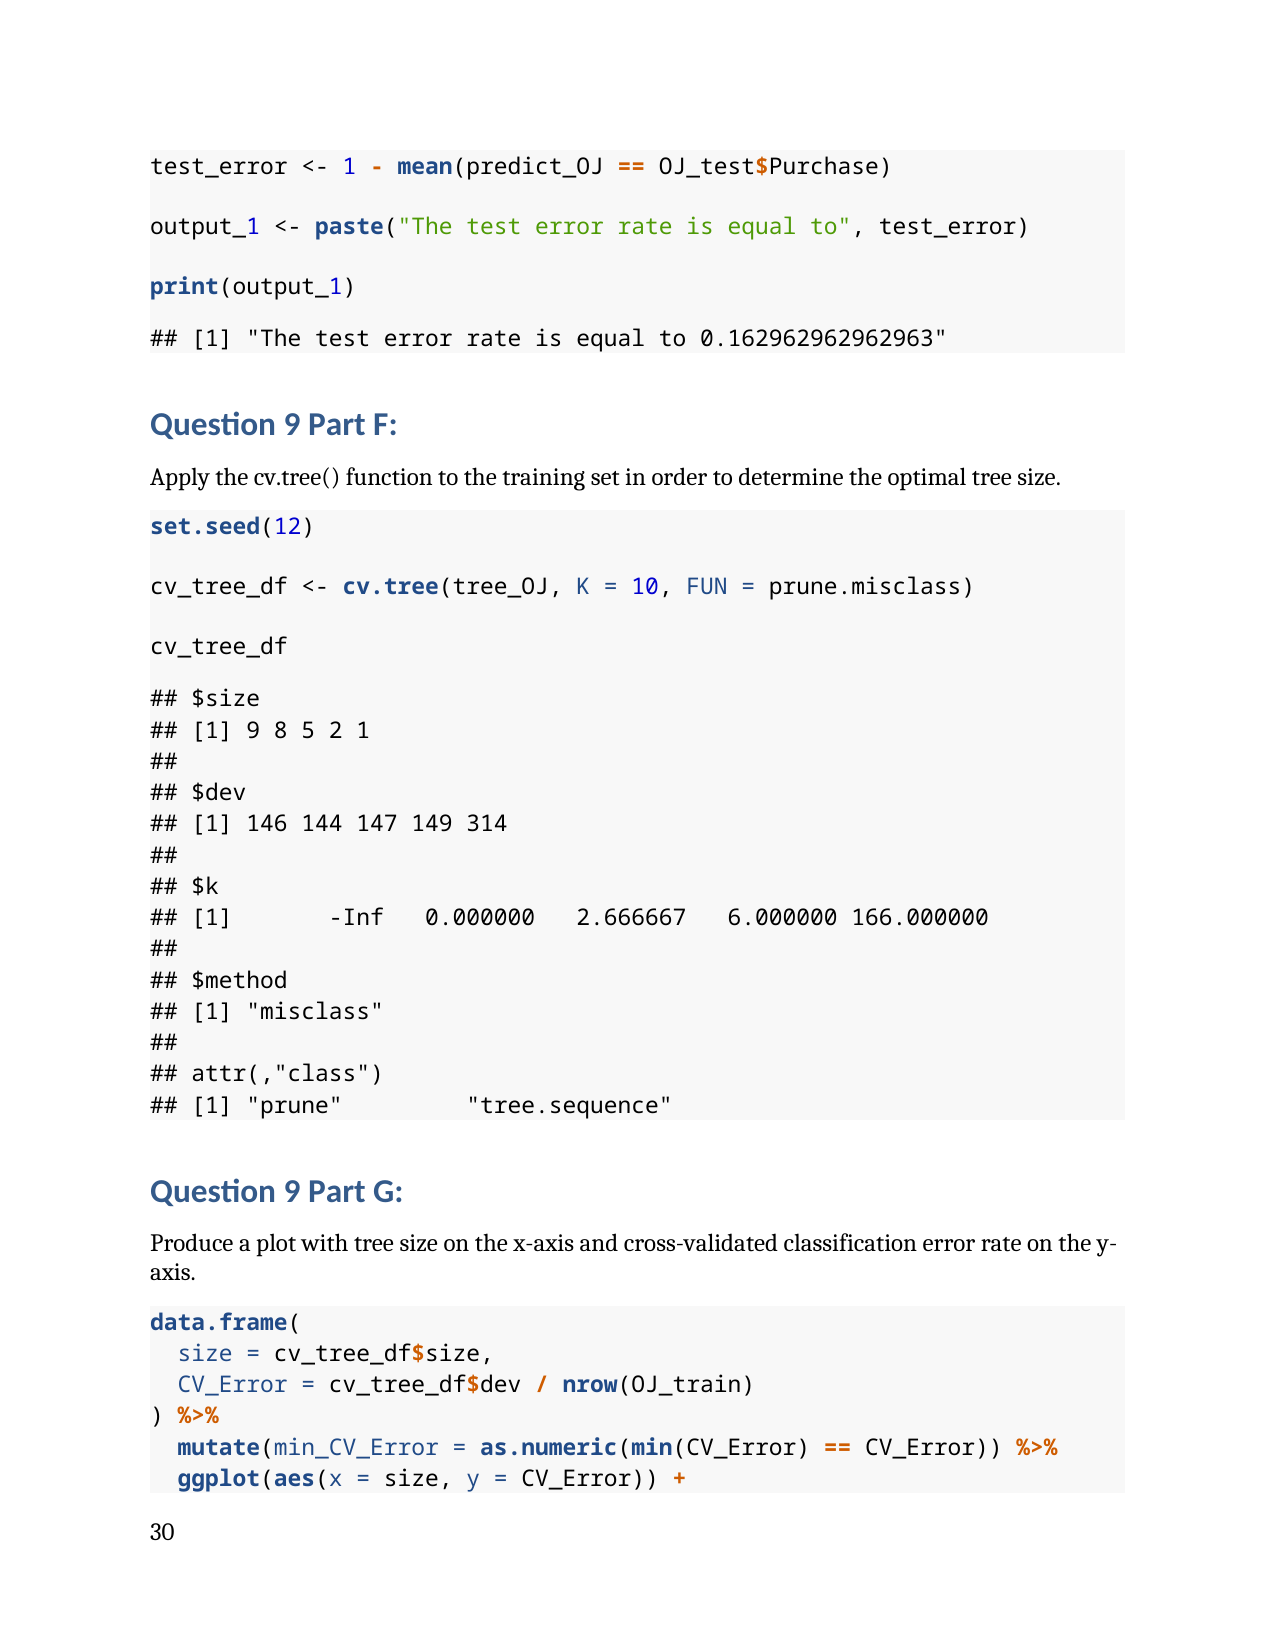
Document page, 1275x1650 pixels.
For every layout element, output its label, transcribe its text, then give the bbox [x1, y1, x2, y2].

text Produce a plot with tree size on the x-axis and cross-validated classification error rate on the y-axis. [150, 1229, 1125, 1287]
text test_error <- 1 - mean(predict_OJ == OJ_test$Purchase) output_1 <- paste("The test error rate is equal to", test_error) print(output_1) [150, 150, 1125, 301]
text set.seed(12) cv_tree_df <- cv.tree(tree_OJ, K = 10, FUN = prune.misclass) cv_tree_df [150, 510, 1125, 662]
text ## $size ## [1] 9 8 5 2 1 ## ## $dev ## [1] 146 144 147 149 314 ## ## $k ## [1] -Inf 0.000000 2.666667 6.000000 166.000000 ## ## $method ## [1] "misclass" ## ## attr(,"class") ## [1] "prune" "tree.sequence" [150, 682, 1125, 1120]
text ## [1] "The test error rate is equal to 0.162962962962963" [150, 322, 1125, 353]
subtitle Question 9 Part F: [150, 403, 1125, 444]
text Apply the cv.tree() function to the training set in order to determine the optimal tree size. [150, 463, 1125, 492]
subtitle Question 9 Part G: [150, 1170, 1125, 1211]
